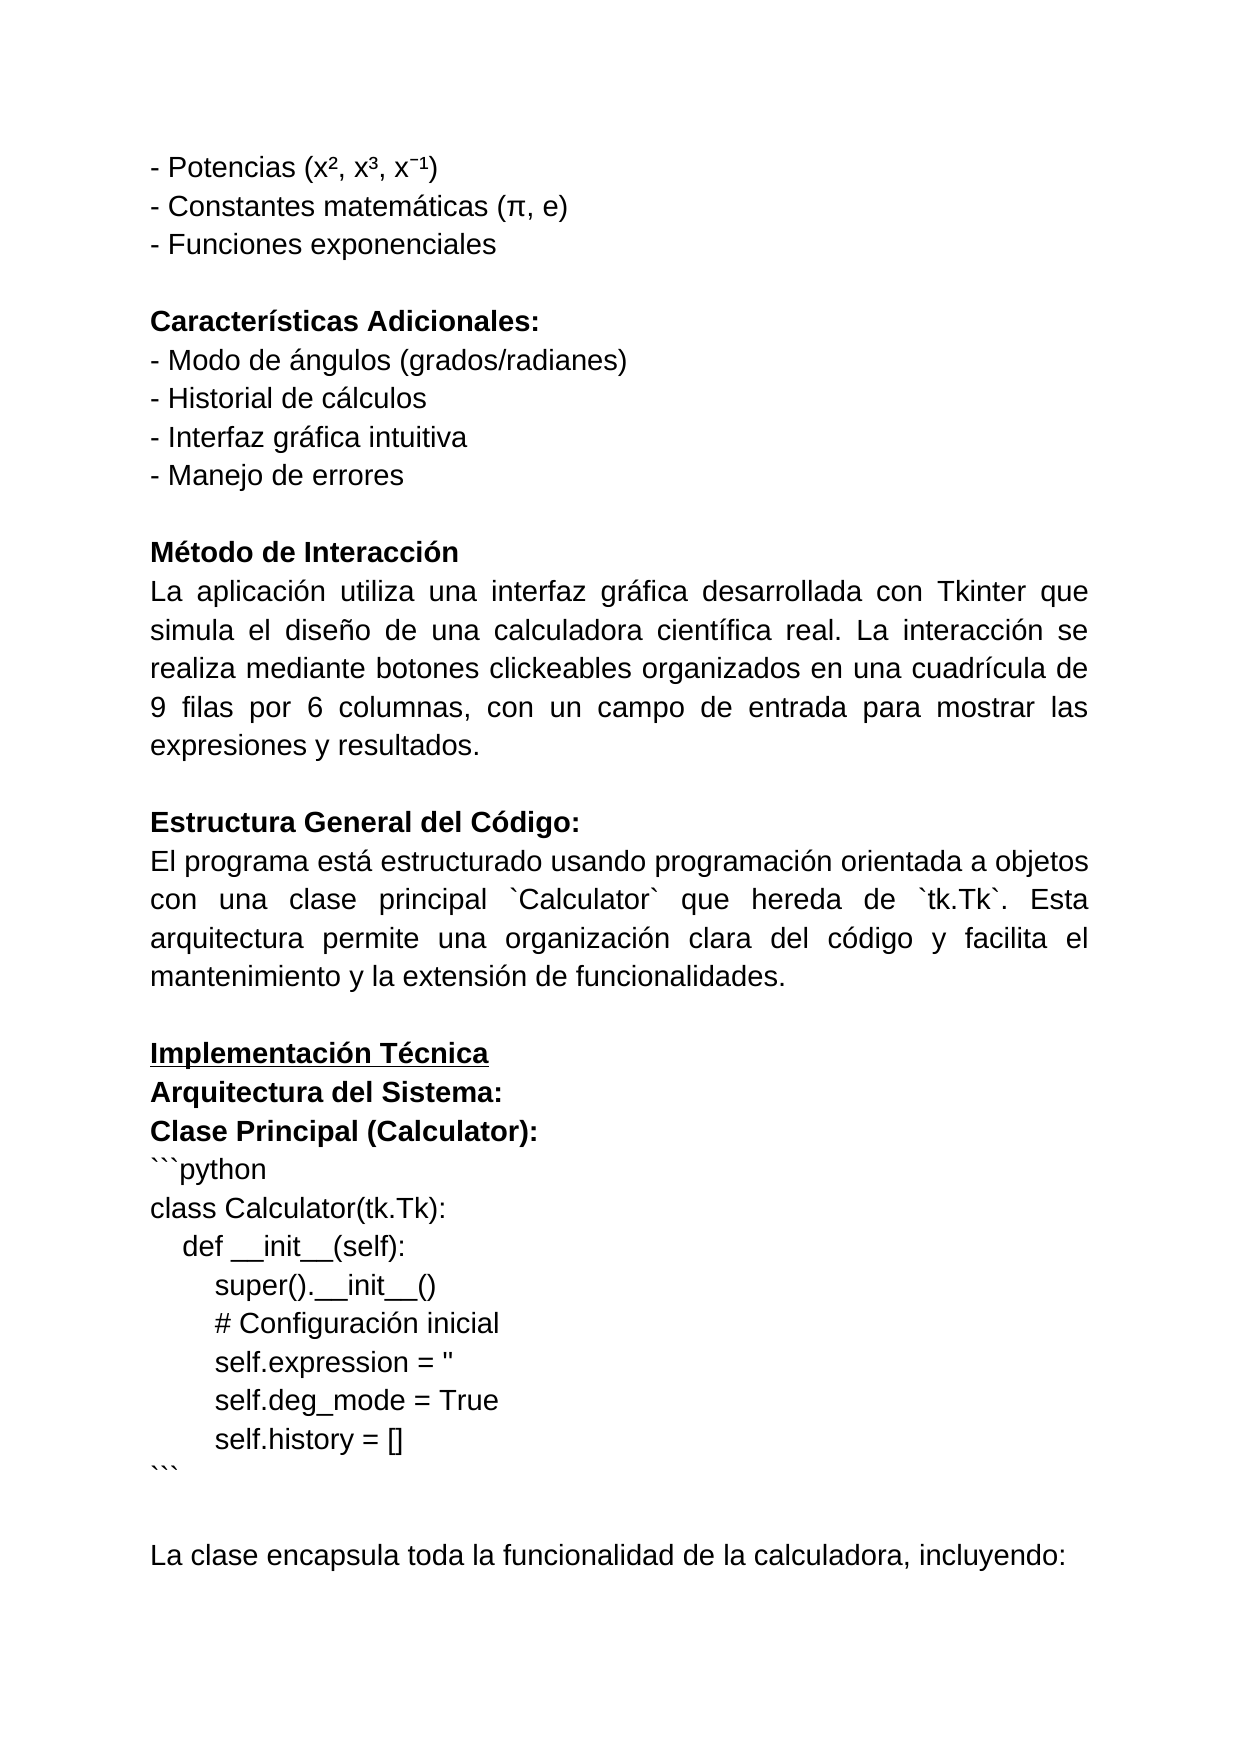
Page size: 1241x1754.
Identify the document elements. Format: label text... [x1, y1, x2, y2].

text - Interfaz gráfica intuitiva [150, 420, 1090, 453]
text self.deg_mode = True [150, 1383, 1090, 1417]
text Arquitectura del Sistema: [150, 1075, 1090, 1108]
text El programa está estructurado usando programación orientada a objetos con una clase principal `Calculator` que hereda de `tk.Tk`. Esta arquitectura permite una organización clara del código y facilita el mantenimiento y la extensión de funcionalidades. [150, 844, 1090, 993]
text class Calculator(tk.Tk): [150, 1191, 1090, 1224]
text - Modo de ángulos (grados/radianes) [150, 343, 1090, 376]
text self.expression = '' [150, 1345, 1090, 1378]
text - Potencias (x², x³, x⁻¹) [150, 150, 1090, 183]
text Estructura General del Código: [150, 805, 1090, 839]
text - Historial de cálculos [150, 381, 1090, 415]
text La aplicación utiliza una interfaz gráfica desarrollada con Tkinter que simula el diseño de una calculadora científica real. La interacción se realiza mediante botones clickeables organizados en una cuadrícula de 9 filas por 6 columnas, con un campo de entrada para mostrar las expresiones y resultados. [150, 574, 1090, 762]
text Implementación Técnica [150, 1036, 1090, 1070]
text def __init__(self): [150, 1229, 1090, 1263]
text - Funciones exponenciales [150, 227, 1090, 261]
text Clase Principal (Calculator): [150, 1113, 1090, 1147]
text Características Adicionales: [150, 304, 1090, 338]
text # Configuración inicial [150, 1306, 1090, 1340]
text La clase encapsula toda la funcionalidad de la calculadora, incluyendo: [150, 1537, 1090, 1571]
text super().__init__() [150, 1268, 1090, 1301]
text - Constantes matemáticas (π, e) [150, 188, 1090, 222]
text - Manejo de errores [150, 458, 1090, 492]
text self.history = [] [150, 1422, 1090, 1455]
text Método de Interacción [150, 535, 1090, 569]
text ``` [150, 1460, 1090, 1494]
text ```python [150, 1152, 1090, 1186]
